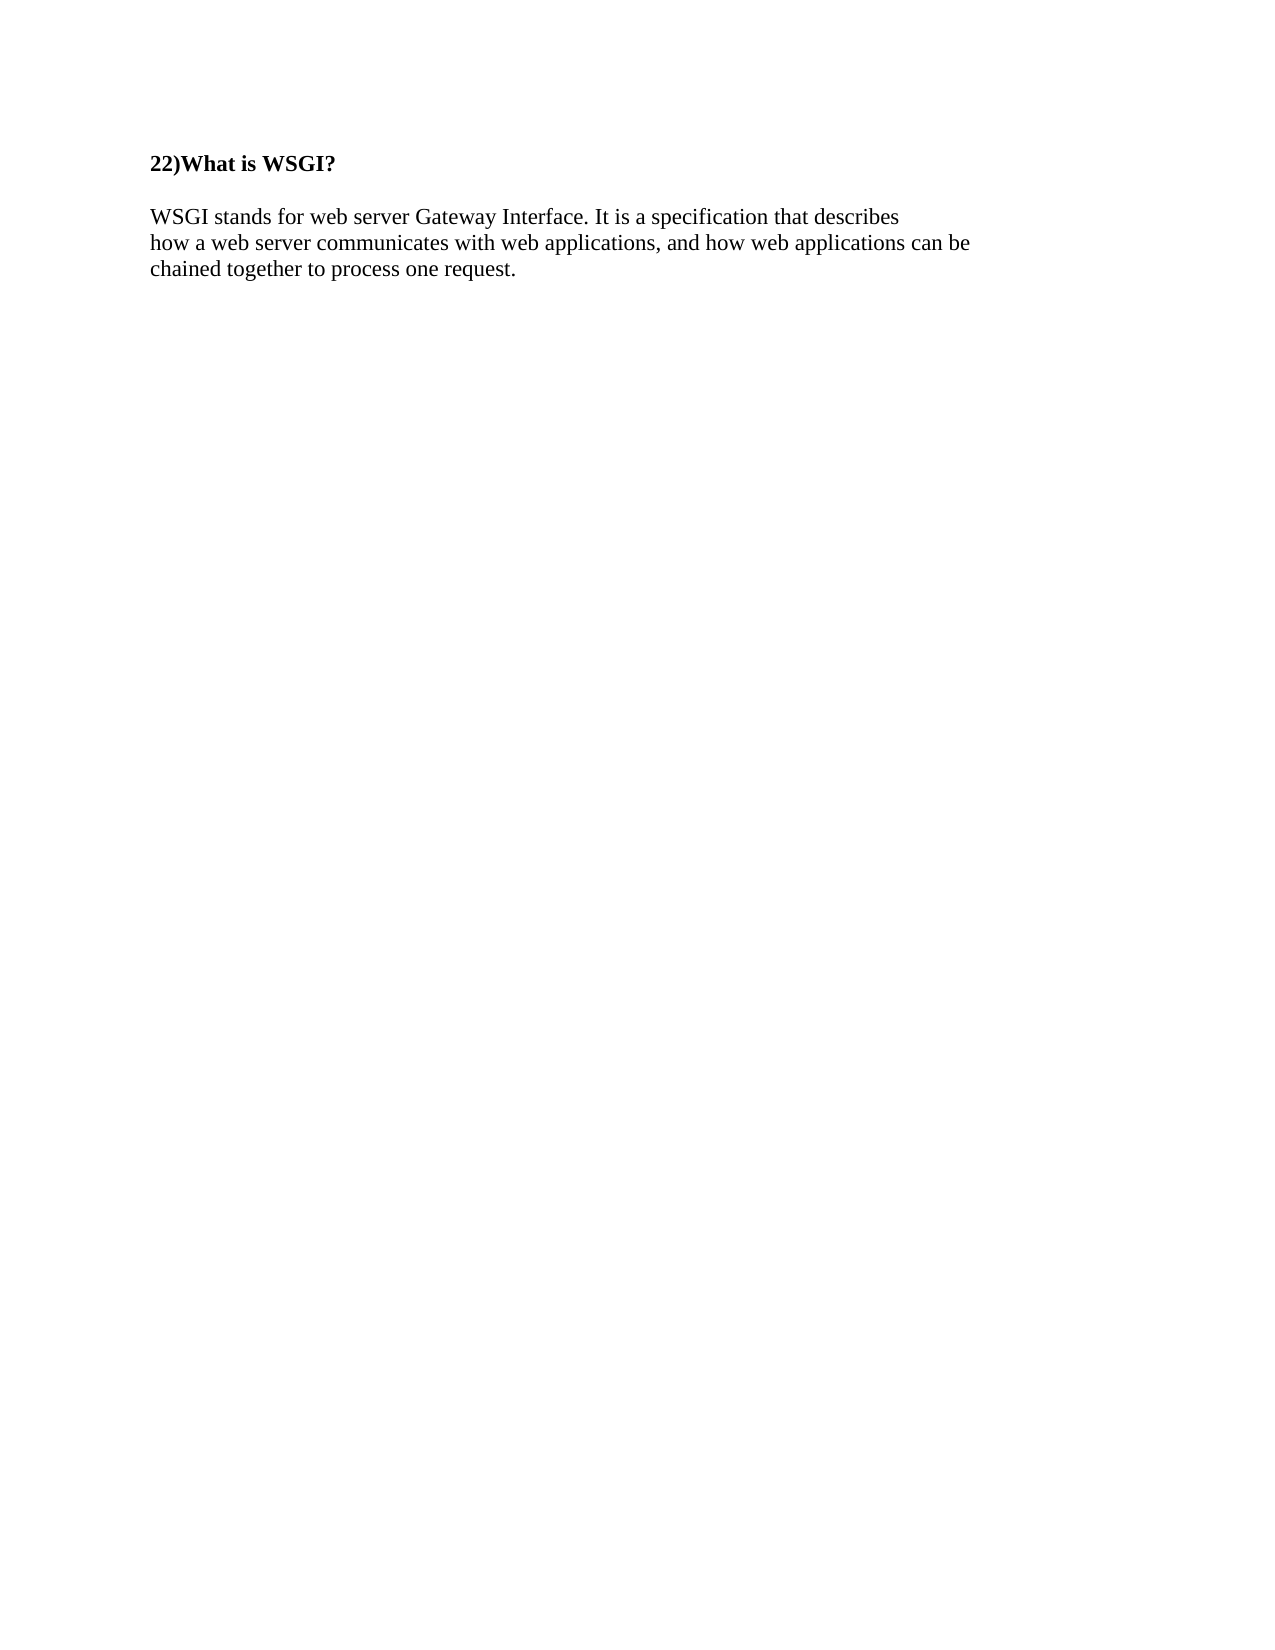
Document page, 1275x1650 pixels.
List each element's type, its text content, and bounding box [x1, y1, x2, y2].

text chained together to process one request. [150, 255, 1125, 282]
text how a web server communicates with web applications, and how web applications can be [150, 229, 1125, 255]
text 22)What is WSGI? [150, 150, 1125, 176]
text WSGI stands for web server Gateway Interface. It is a specification that describes [150, 203, 1125, 229]
